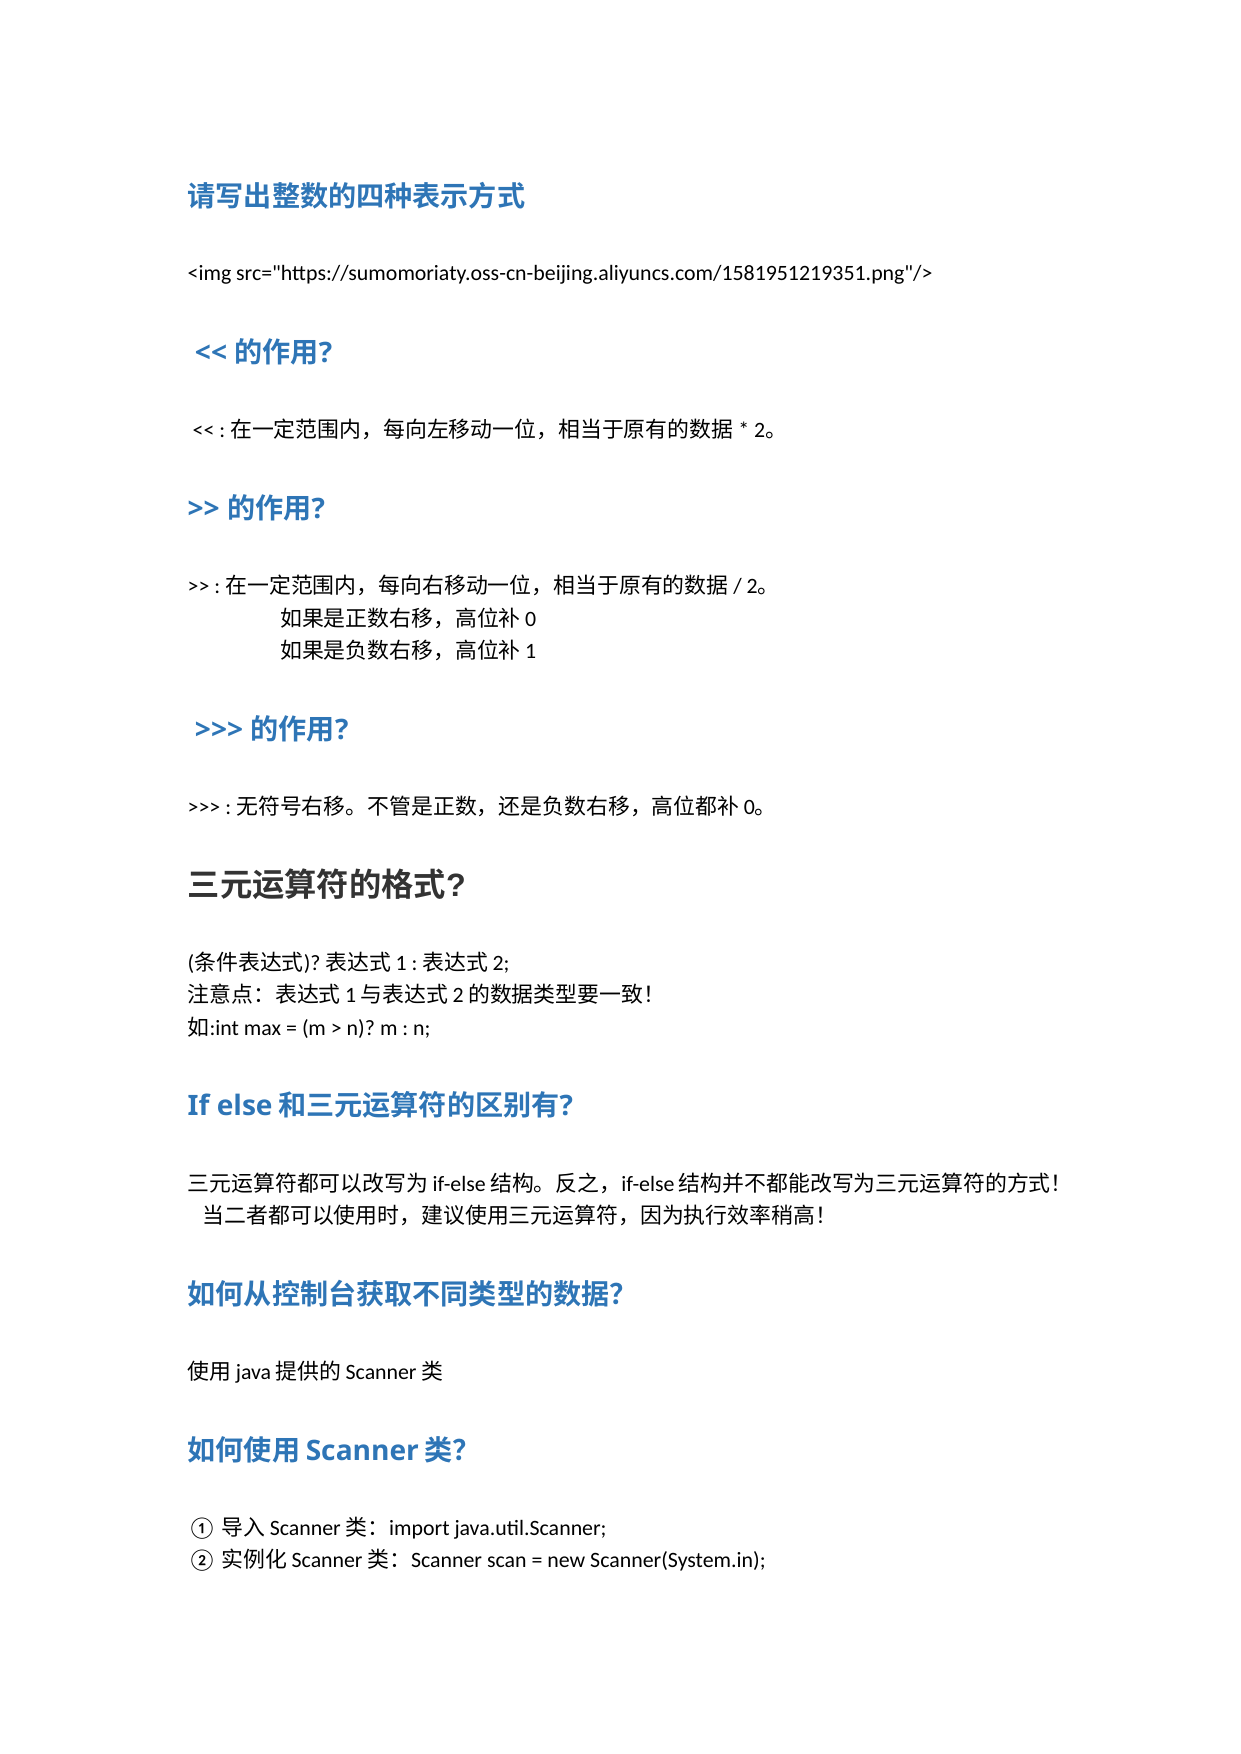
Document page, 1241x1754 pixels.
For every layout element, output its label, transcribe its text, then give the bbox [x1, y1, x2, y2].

subtitle If else和三元运算符的区别有? [187, 1071, 1053, 1136]
text <img src="https://sumomoriaty.oss-cn-beijing.aliyuncs.com/1581951219351.png"/> [187, 256, 1053, 289]
subtitle 三元运算符的格式? [187, 850, 1053, 915]
text 当二者都可以使用时，建议使用三元运算符，因为执行效率稍高！ [187, 1198, 1053, 1230]
text << : 在一定范围内，每向左移动一位，相当于原有的数据 * 2。 [187, 412, 1053, 444]
text 使用java提供的Scanner类 [187, 1354, 1053, 1386]
subtitle 如何使用Scanner类？ [187, 1415, 1053, 1480]
text ② 实例化Scanner类：Scanner scan = new Scanner(System.in); [187, 1542, 1053, 1574]
text 如:int max = (m > n)? m : n; [187, 1009, 1053, 1042]
subtitle 请写出整数的四种表示方式 [187, 162, 1053, 227]
text 三元运算符都可以改写为if-else结构。反之，if-else结构并不都能改写为三元运算符的方式！ [187, 1165, 1053, 1198]
text 如果是正数右移，高位补0 [187, 600, 1053, 633]
subtitle << 的作用? [187, 318, 1053, 383]
text >> : 在一定范围内，每向右移动一位，相当于原有的数据 / 2。 [187, 568, 1053, 600]
subtitle >> 的作用? [187, 474, 1053, 539]
text >>> : 无符号右移。不管是正数，还是负数右移，高位都补0。 [187, 789, 1053, 821]
subtitle 如何从控制台获取不同类型的数据？ [187, 1259, 1053, 1324]
subtitle >>> 的作用? [187, 694, 1053, 759]
text ① 导入Scanner类：import java.util.Scanner; [187, 1509, 1053, 1542]
text 如果是负数右移，高位补1 [187, 633, 1053, 665]
text (条件表达式)? 表达式1 : 表达式2; [187, 944, 1053, 977]
text 注意点：表达式1与表达式2的数据类型要一致！ [187, 977, 1053, 1009]
